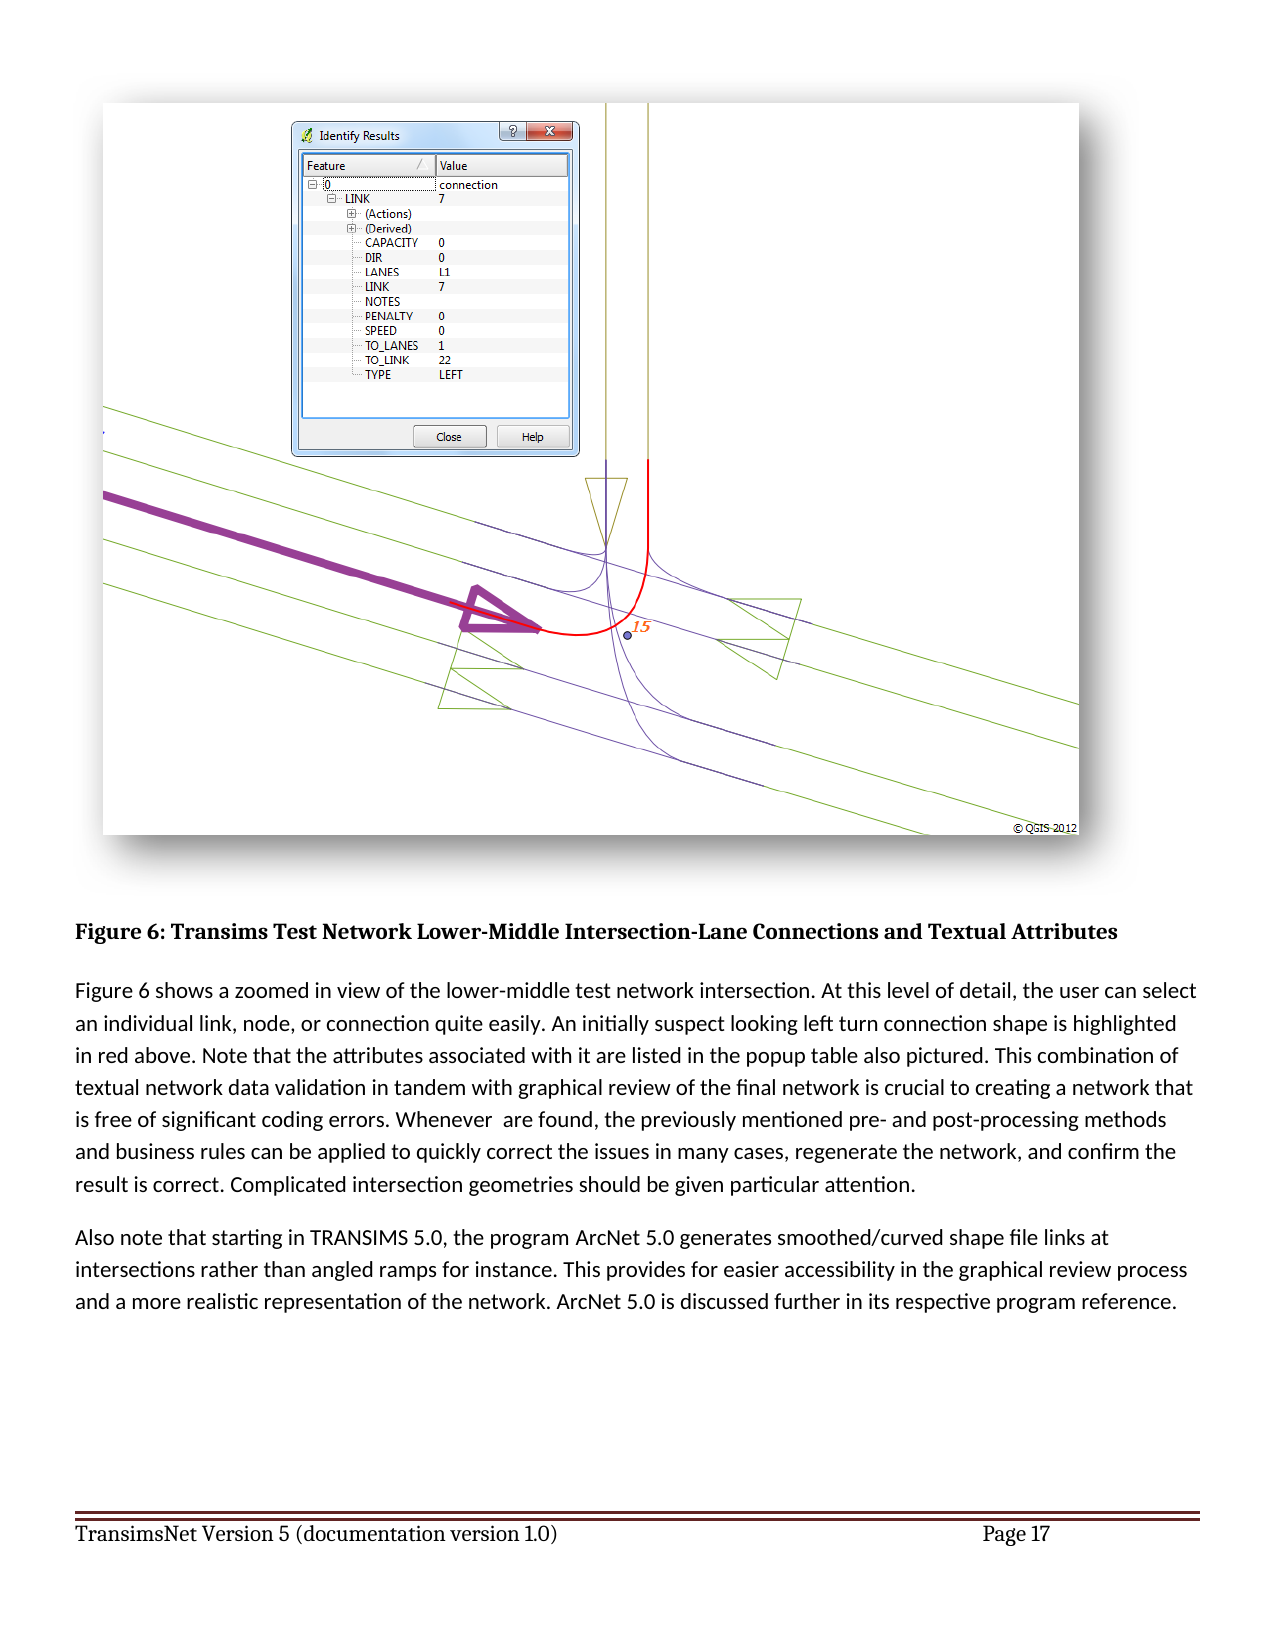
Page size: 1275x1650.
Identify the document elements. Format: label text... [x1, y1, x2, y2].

picture [103, 103, 1079, 835]
subtitle Figure 6: Transims Test Network Lower-Middle Intersection-Lane Connections and Textual Attributes [75, 919, 1200, 945]
text Also note that starting in TRANSIMS 5.0, the program ArcNet 5.0 generates smoothed/curved shape file links at intersections rather than angled ramps for instance. This provides for easier accessibility in the graphical review process and a more realistic representation of the network. ArcNet 5.0 is discussed further in its respective program reference. [75, 1223, 1200, 1315]
text Figure 6 shows a zoomed in view of the lower-middle test network intersection. At this level of detail, the user can select an individual link, node, or connection quite easily. An initially suspect looking left turn connection shape is highlighted in red above. Note that the attributes associated with it are listed in the popup table also pictured. This combination of textual network data validation in tandem with graphical review of the final network is crucial to creating a network that is free of significant coding errors. Whenever are found, the previously mentioned pre- and post-processing methods and business rules can be applied to quickly correct the issues in many cases, regenerate the network, and confirm the result is correct. Complicated intersection geometries should be given particular attention. [75, 977, 1200, 1198]
